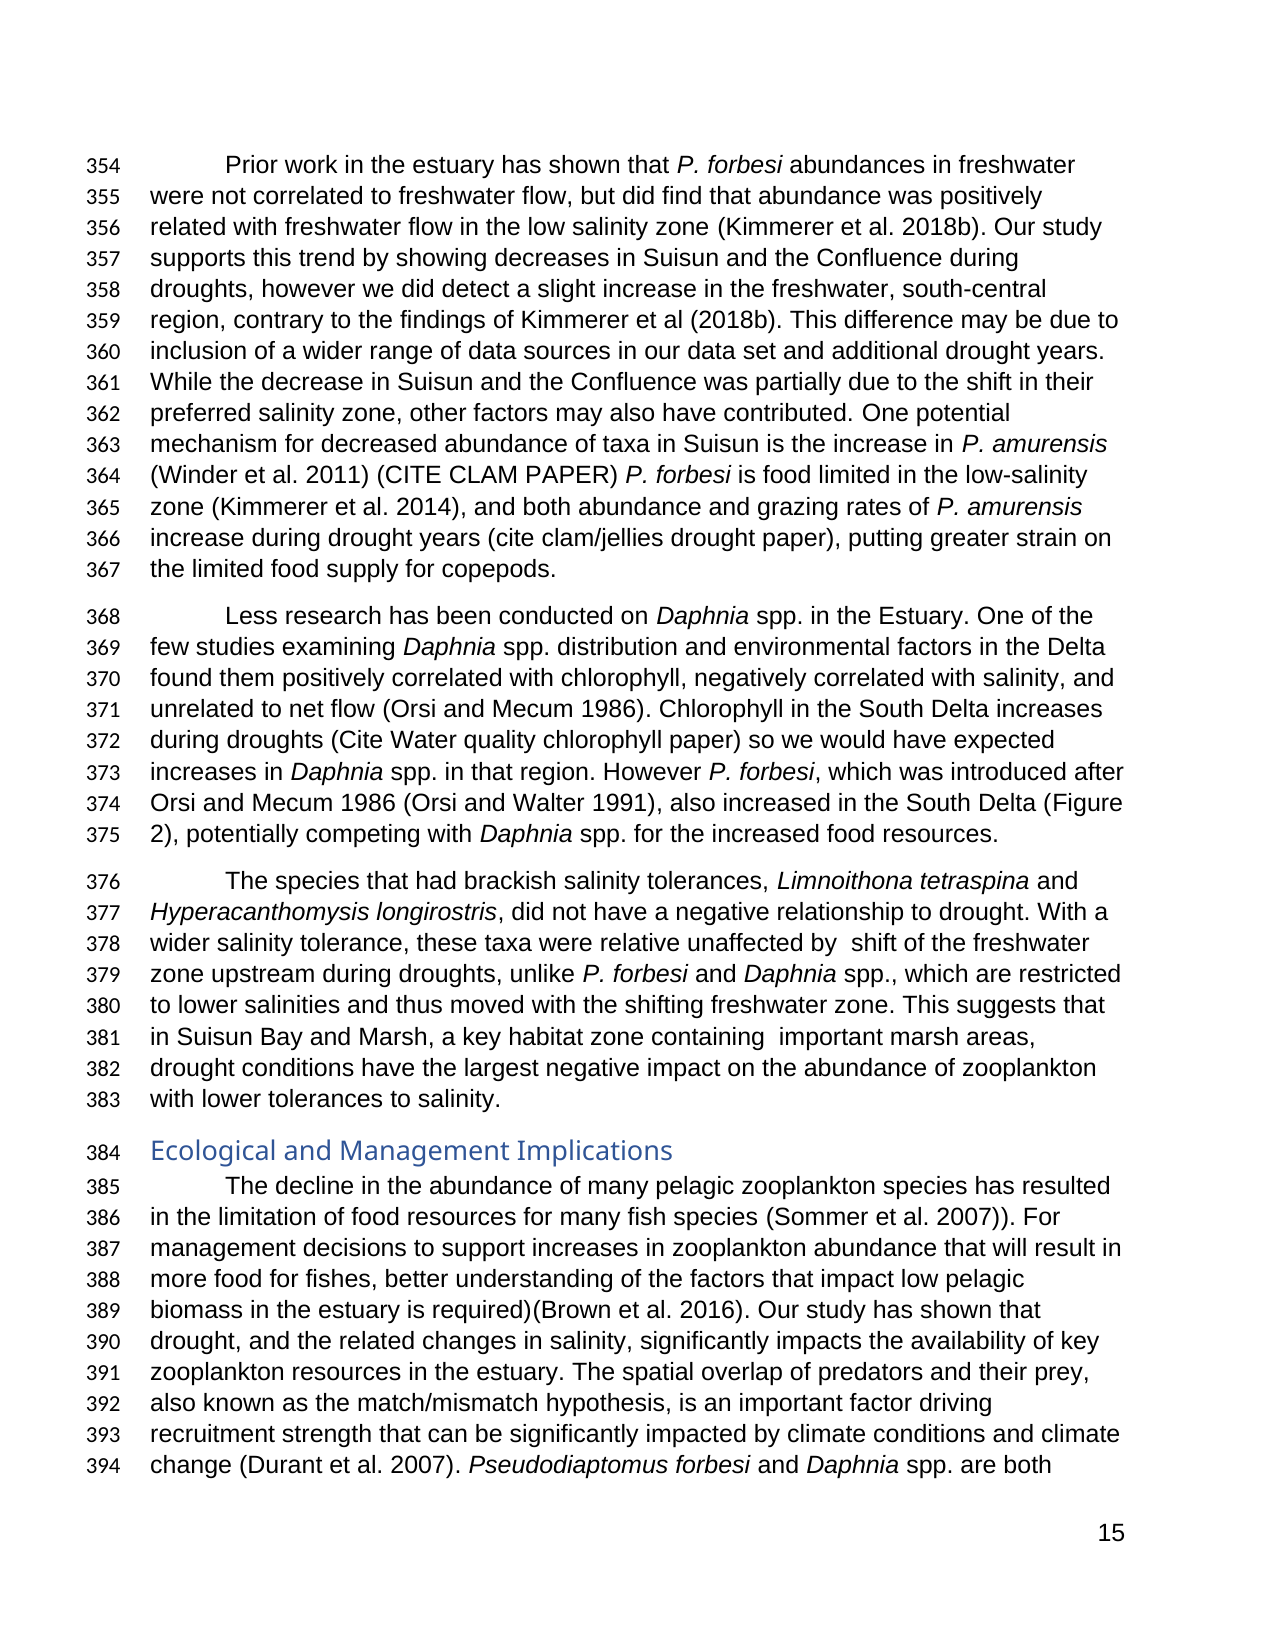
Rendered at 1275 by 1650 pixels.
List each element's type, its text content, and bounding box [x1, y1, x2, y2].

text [150, 1171, 1125, 1479]
text Prior work in the estuary has shown that P. forbesi abundances in freshwater were not correlated to freshwater flow, but did find that abundance was positively related with freshwater flow in the low salinity zone (Kimmerer et al. 2018b). Our study supports this trend by showing decreases in Suisun and the Confluence during droughts, however we did detect a slight increase in the freshwater, south-central region, contrary to the findings of Kimmerer et al (2018b). This difference may be due to inclusion of a wider range of data sources in our data set and additional drought years. While the decrease in Suisun and the Confluence was partially due to the shift in their preferred salinity zone, other factors may also have contributed. One potential mechanism for decreased abundance of taxa in Suisun is the increase in P. amurensis (Winder et al. 2011) (CITE CLAM PAPER) P. forbesi is food limited in the low-salinity zone (Kimmerer et al. 2014), and both abundance and grazing rates of P. amurensis increase during drought years (cite clam/jellies drought paper), putting greater strain on the limited food supply for copepods. [150, 150, 1125, 582]
text Less research has been conducted on Daphnia spp. in the Estuary. One of the few studies examining Daphnia spp. distribution and environmental factors in the Delta found them positively correlated with chlorophyll, negatively correlated with salinity, and unrelated to net flow (Orsi and Mecum 1986). Chlorophyll in the South Delta increases during droughts (Cite Water quality chlorophyll paper) so we would have expected increases in Daphnia spp. in that region. However P. forbesi, which was introduced after Orsi and Mecum 1986 (Orsi and Walter 1991), also increased in the South Delta (Figure 1), potentially competing with Daphnia spp. for the increased food resources. [150, 601, 1125, 847]
text The species that had brackish salinity tolerances, Limnoithona tetraspina and Hyperacanthomysis longirostris, did not have a negative relationship to drought. With a wider salinity tolerance, these taxa were relative unaffected by shift of the freshwater zone upstream during droughts, unlike P. forbesi and Daphnia spp., which are restricted to lower salinities and thus moved with the shifting freshwater zone. This suggests that in Suisun Bay and Marsh, a key habitat zone containing important marsh areas, drought conditions have the largest negative impact on the abundance of zooplankton with lower tolerances to salinity. [150, 866, 1125, 1112]
subtitle Ecological and Management Implications [150, 1131, 1125, 1168]
